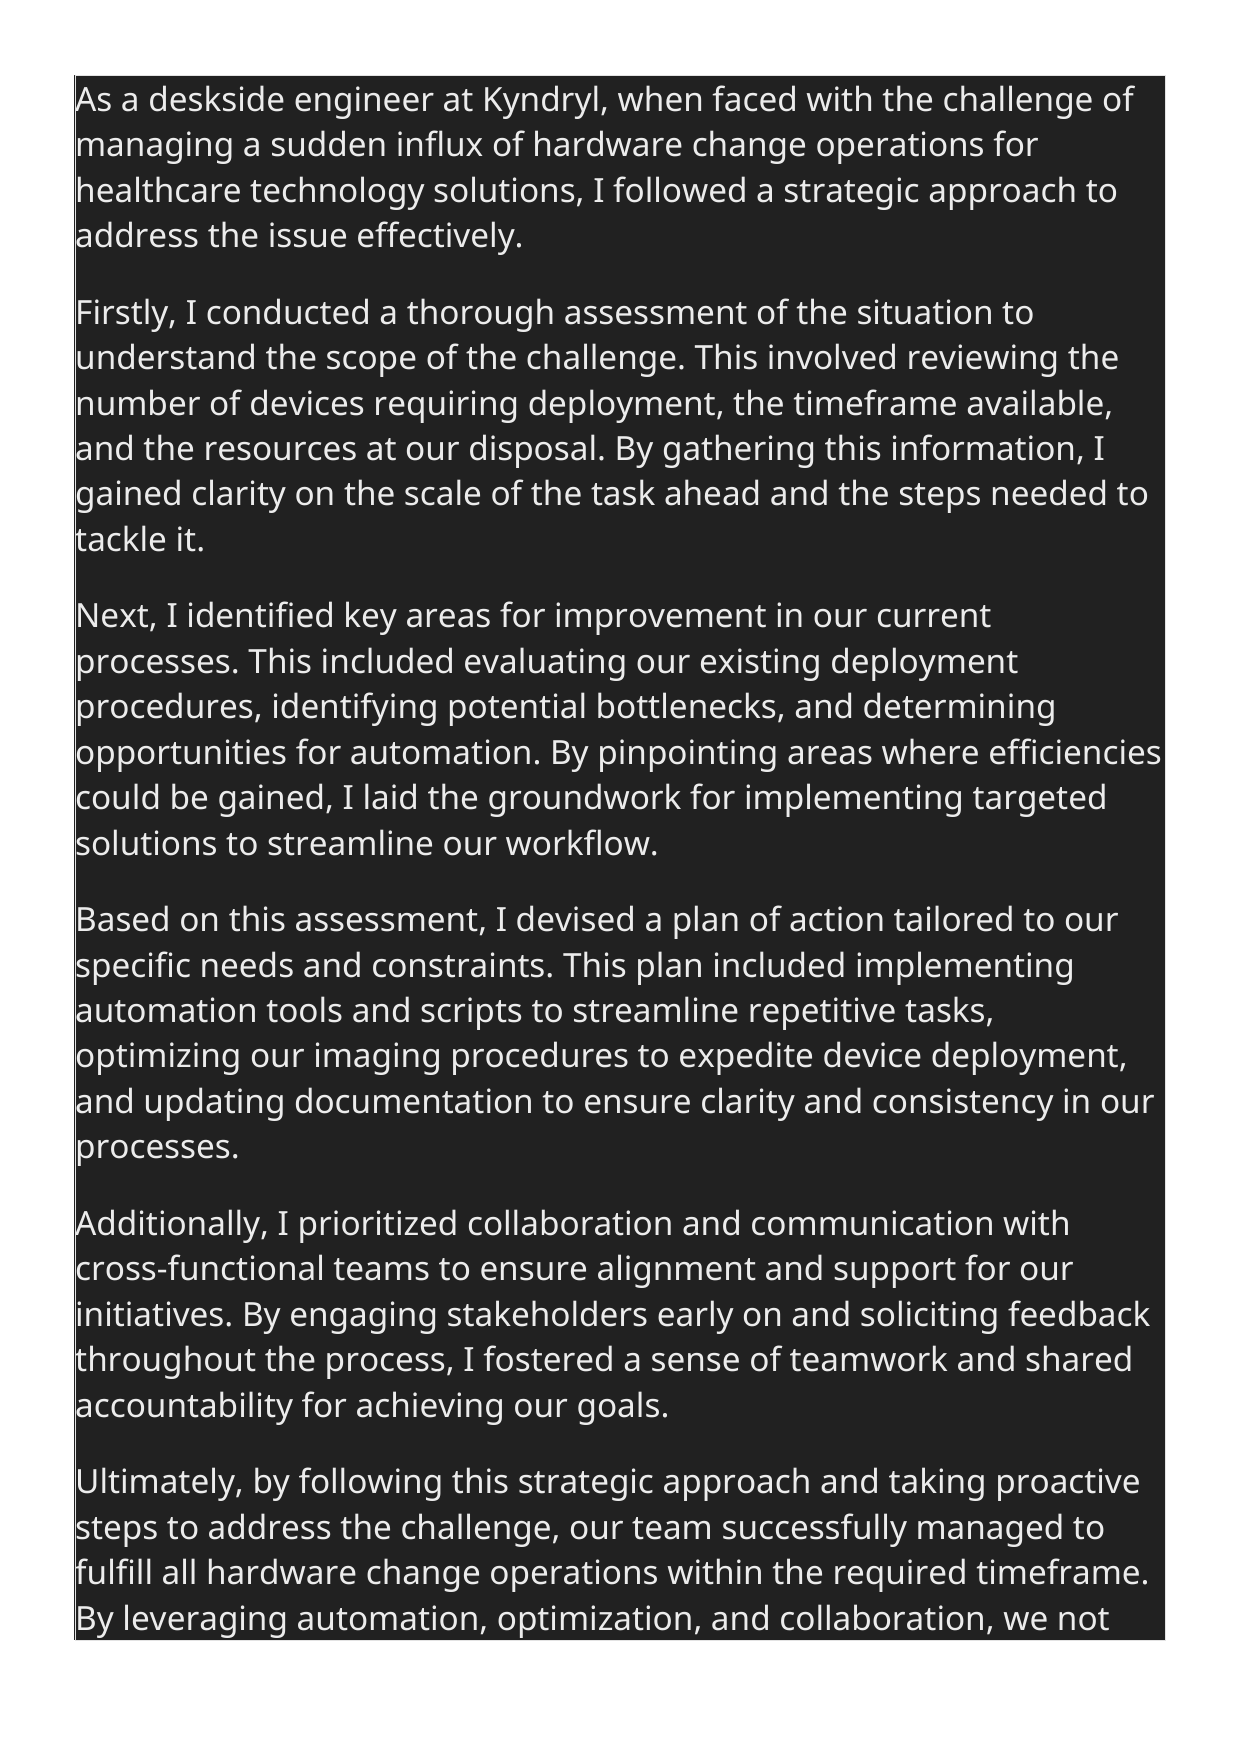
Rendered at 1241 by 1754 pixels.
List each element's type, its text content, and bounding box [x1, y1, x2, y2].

text Additionally, I prioritized collaboration and communication with cross-functional teams to ensure alignment and support for our initiatives. By engaging stakeholders early on and soliciting feedback throughout the process, I fostered a sense of teamwork and shared accountability for achieving our goals. [76, 1199, 1165, 1427]
text As a deskside engineer at Kyndryl, when faced with the challenge of managing a sudden influx of hardware change operations for healthcare technology solutions, I followed a strategic approach to address the issue effectively. [76, 76, 1165, 257]
text Firstly, I conducted a thorough assessment of the situation to understand the scope of the challenge. This involved reviewing the number of devices requiring deployment, the timeframe available, and the resources at our disposal. By gathering this information, I gained clarity on the scale of the task ahead and the steps needed to tackle it. [76, 288, 1165, 561]
text Next, I identified key areas for improvement in our current processes. This included evaluating our existing deployment procedures, identifying potential bottlenecks, and determining opportunities for automation. By pinpointing areas where efficiencies could be gained, I laid the groundwork for implementing targeted solutions to streamline our workflow. [76, 592, 1165, 865]
text Based on this assessment, I devised a plan of action tailored to our specific needs and constraints. This plan included implementing automation tools and scripts to streamline repetitive tasks, optimizing our imaging procedures to expedite device deployment, and updating documentation to ensure clarity and consistency in our processes. [76, 895, 1165, 1168]
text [76, 1457, 1165, 1640]
